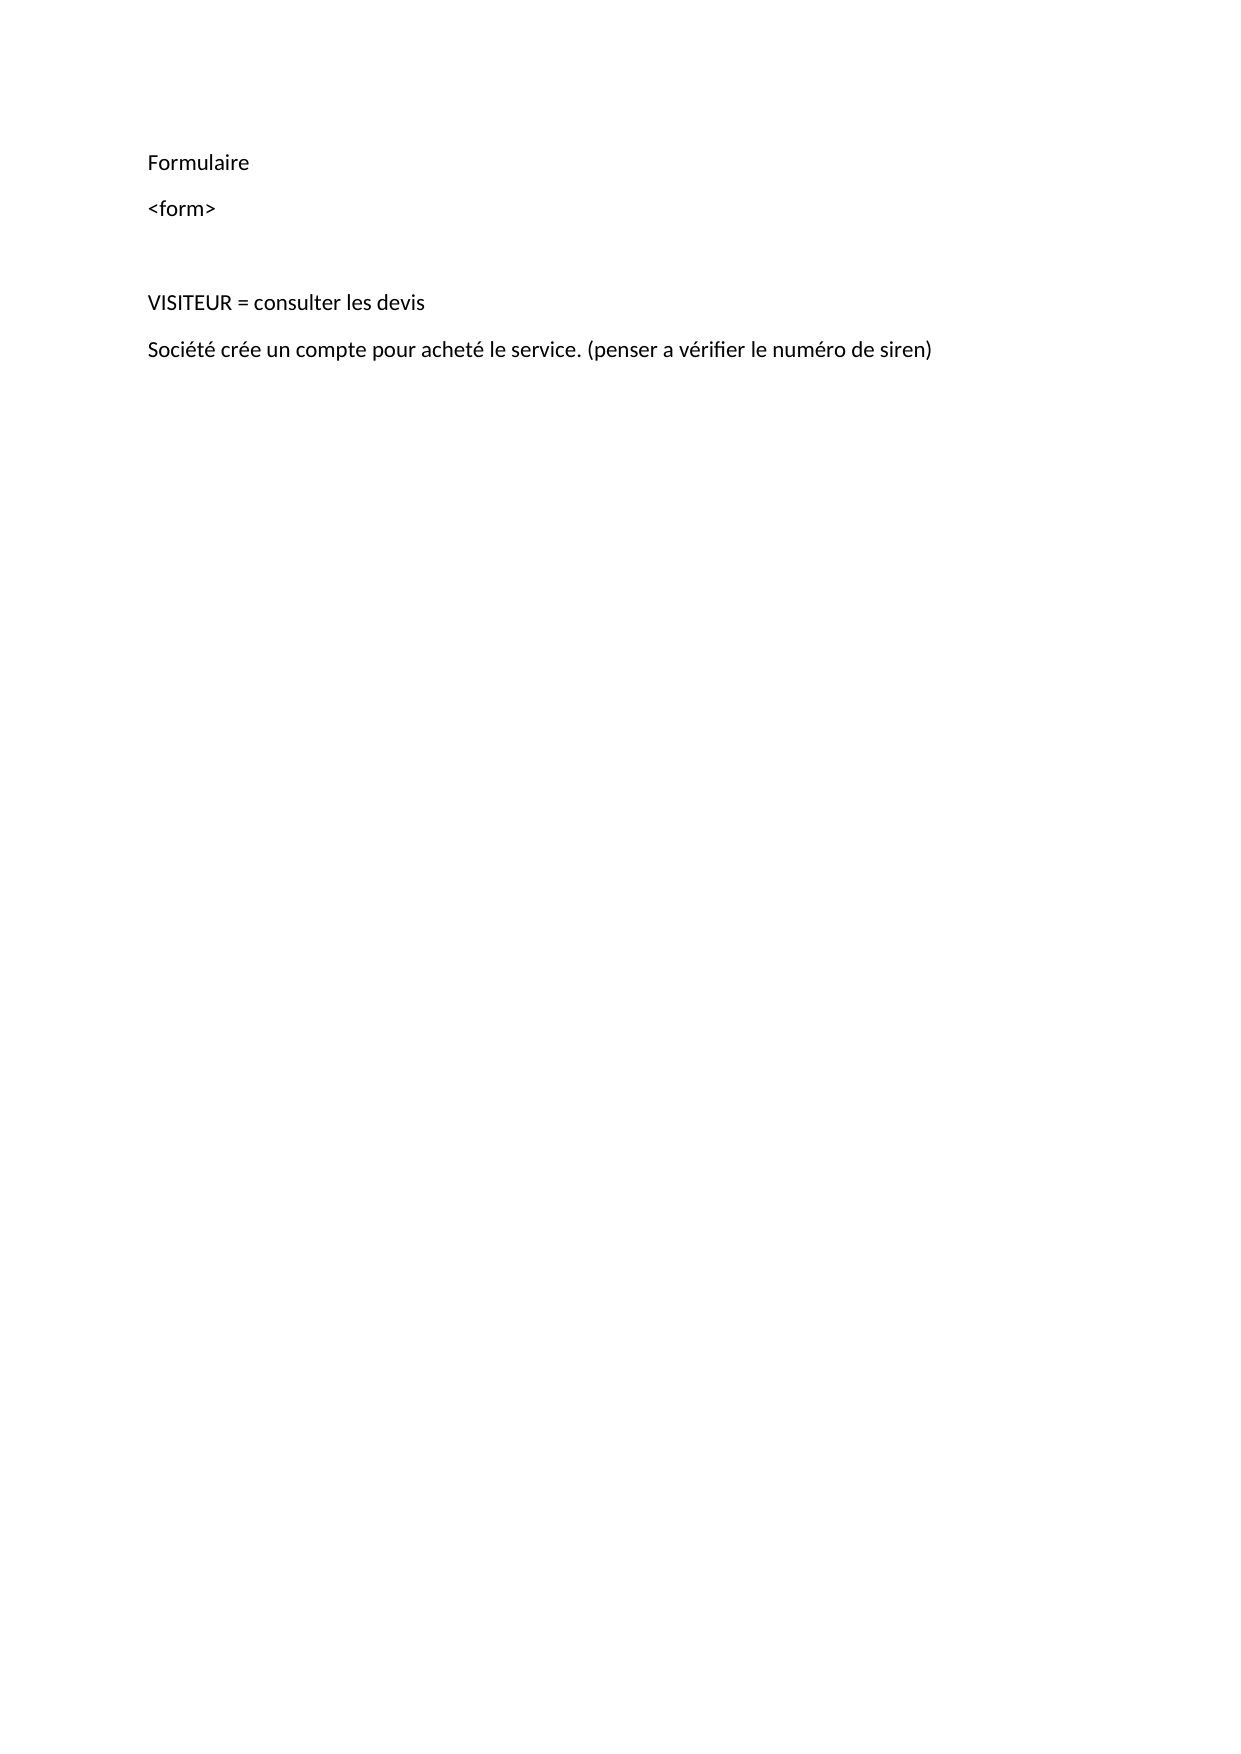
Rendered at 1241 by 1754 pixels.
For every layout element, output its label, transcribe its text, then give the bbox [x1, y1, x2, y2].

text VISITEUR = consulter les devis [148, 288, 1093, 316]
text Formulaire [148, 148, 1093, 176]
text Société crée un compte pour acheté le service. (penser a vérifier le numéro de siren) [148, 335, 1093, 363]
text <form> [148, 194, 1093, 222]
